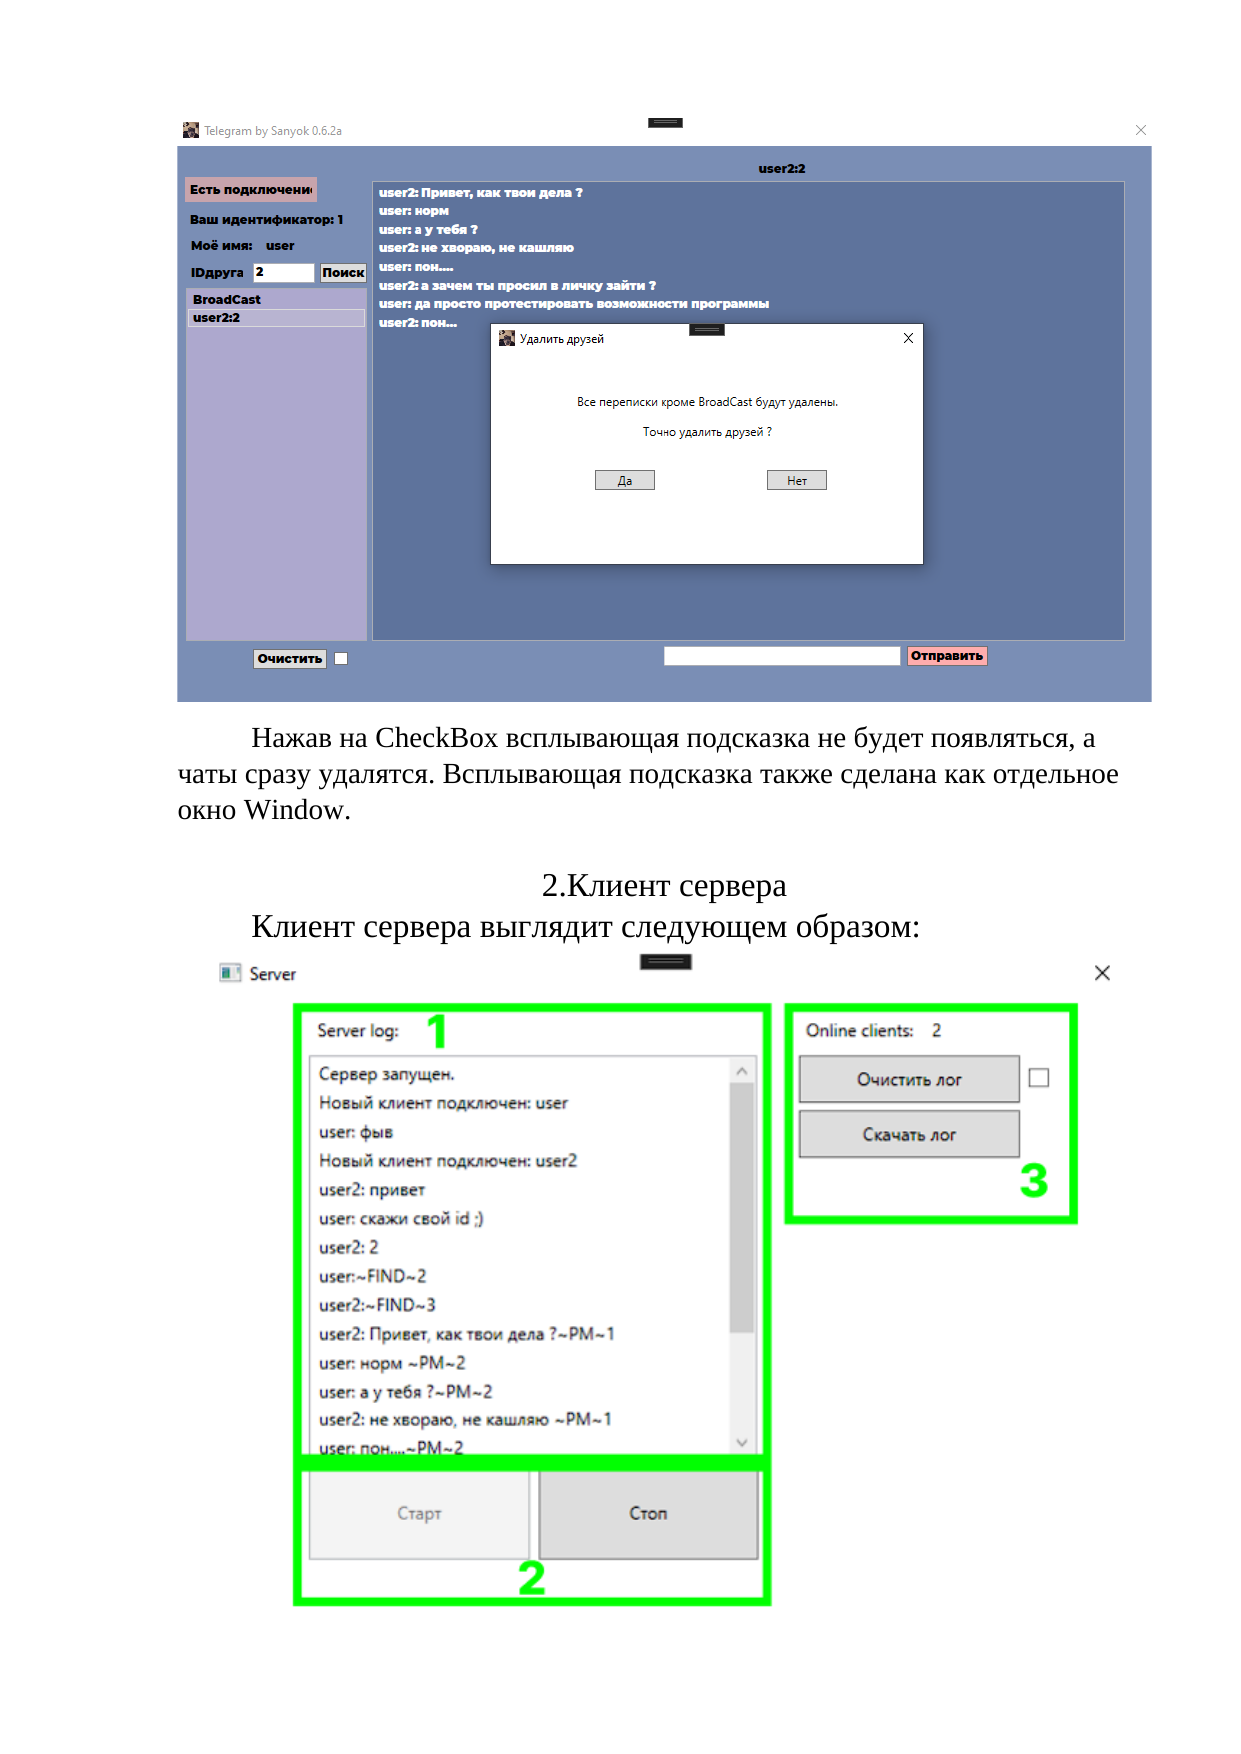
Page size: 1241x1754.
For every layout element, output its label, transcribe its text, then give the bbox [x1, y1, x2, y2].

text Нажав на CheckBox всплывающая подсказка не будет появляться, а чаты сразу удалятся. Всплывающая подсказка также сделана как отдельное окно Window. [177, 720, 1152, 826]
picture [208, 947, 1120, 1618]
text 2.Клиент сервера [177, 865, 1152, 903]
text Клиент сервера выглядит следующем образом: [177, 906, 1152, 944]
picture [177, 118, 1152, 702]
